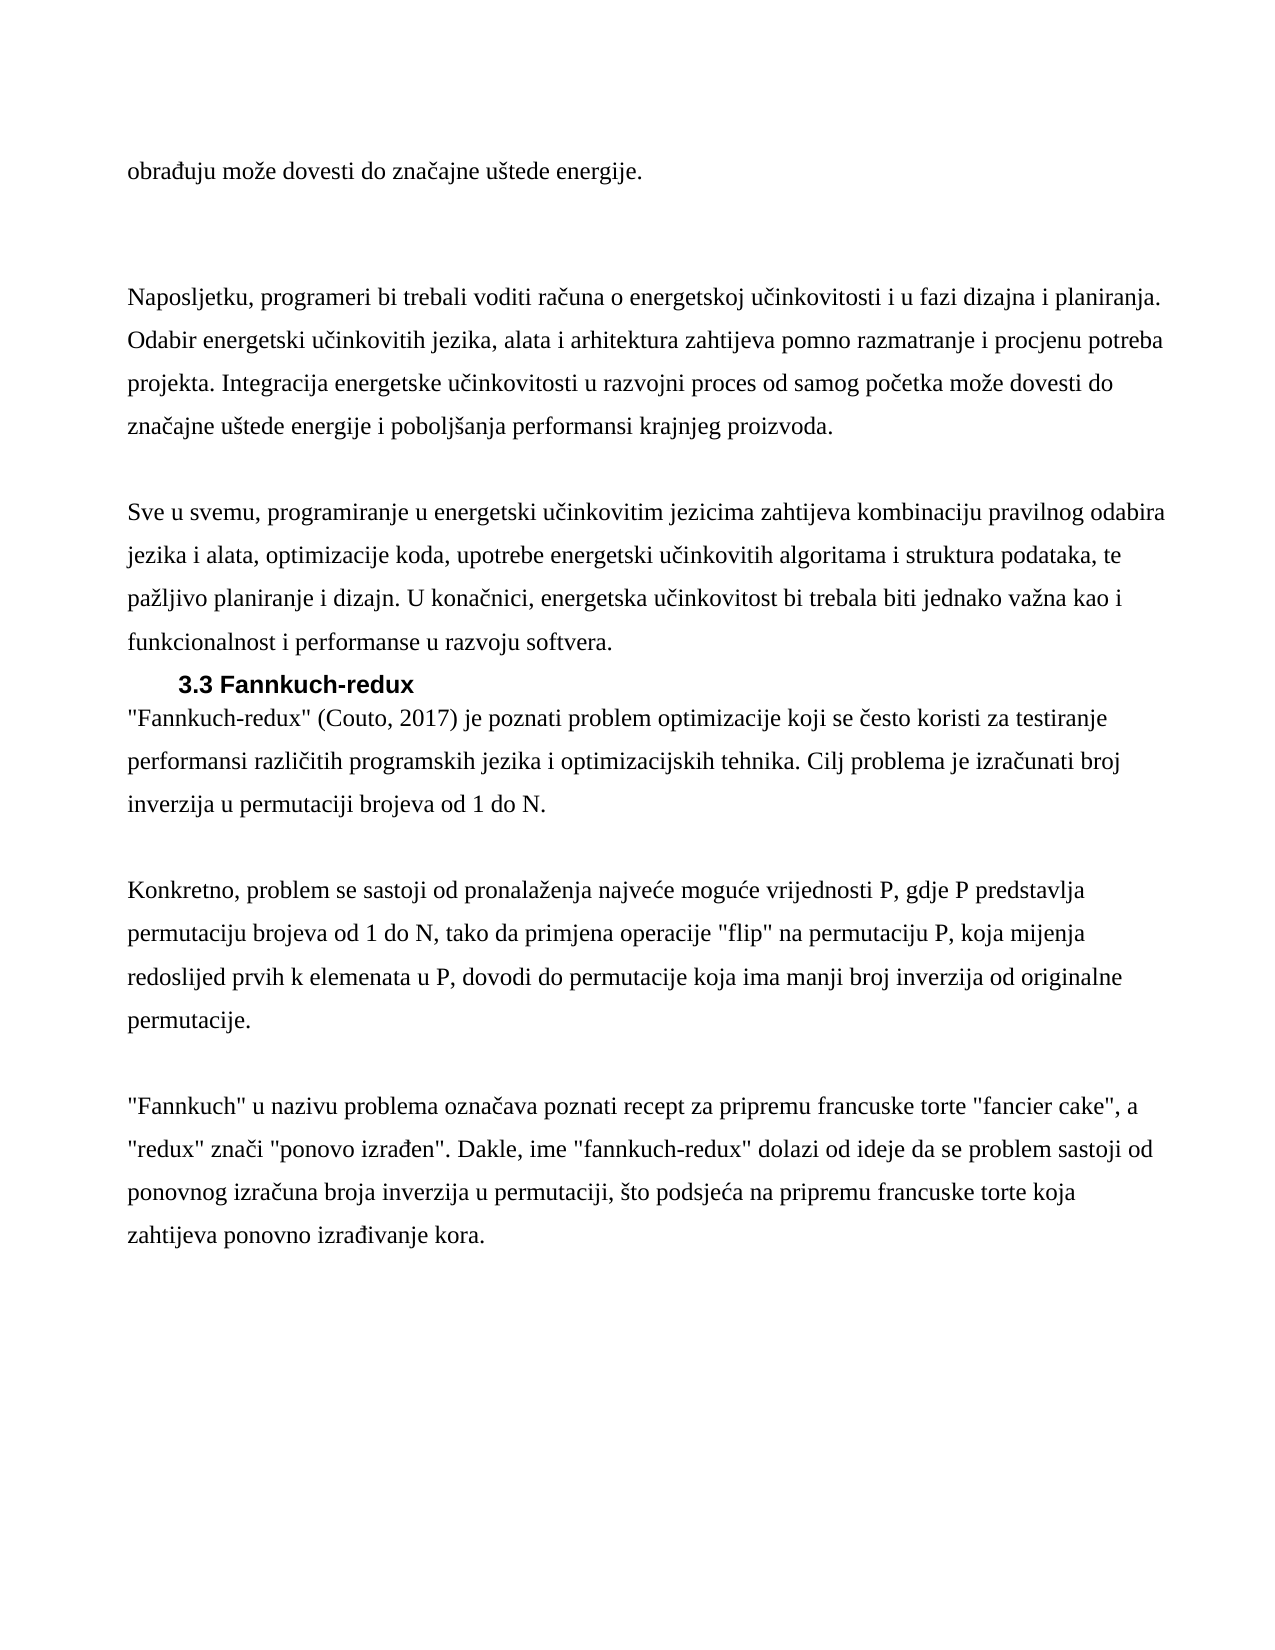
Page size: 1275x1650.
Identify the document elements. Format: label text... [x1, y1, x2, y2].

text "Fannkuch-redux" (Couto, 2017) je poznati problem optimizacije koji se često koristi za testiranje performansi različitih programskih jezika i optimizacijskih tehnika. Cilj problema je izračunati broj inverzija u permutaciji brojeva od 1 do N. [127, 703, 1167, 818]
text Sve u svemu, programiranje u energetski učinkovitim jezicima zahtijeva kombinaciju pravilnog odabira jezika i alata, optimizacije koda, upotrebe energetski učinkovitih algoritama i struktura podataka, te pažljivo planiranje i dizajn. U konačnici, energetska učinkovitost bi trebala biti jednako važna kao i funkcionalnost i performanse u razvoju softvera. [127, 497, 1167, 655]
text Naposljetku, programeri bi trebali voditi računa o energetskoj učinkovitosti i u fazi dizajna i planiranja. Odabir energetski učinkovitih jezika, alata i arhitektura zahtijeva pomno razmatranje i procjenu potreba projekta. Integracija energetske učinkovitosti u razvojni proces od samog početka može dovesti do značajne uštede energije i poboljšanja performansi krajnjeg proizvoda. [127, 282, 1167, 440]
subtitle 3.3 Fannkuch-redux [150, 670, 1167, 698]
text "Fannkuch" u nazivu problema označava poznati recept za pripremu francuske torte "fancier cake", a "redux" znači "ponovo izrađen". Dakle, ime "fannkuch-redux" dolazi od ideje da se problem sastoji od ponovnog izračuna broja inverzija u permutaciji, što podsjeća na pripremu francuske torte koja zahtijeva ponovno izrađivanje kora. [127, 1091, 1167, 1249]
text Konkretno, problem se sastoji od pronalaženja najveće moguće vrijednosti P, gdje P predstavlja permutaciju brojeva od 1 do N, tako da primjena operacije "flip" na permutaciju P, koja mijenja redoslijed prvih k elemenata u P, dovodi do permutacije koja ima manji broj inverzija od originalne permutacije. [127, 875, 1167, 1033]
